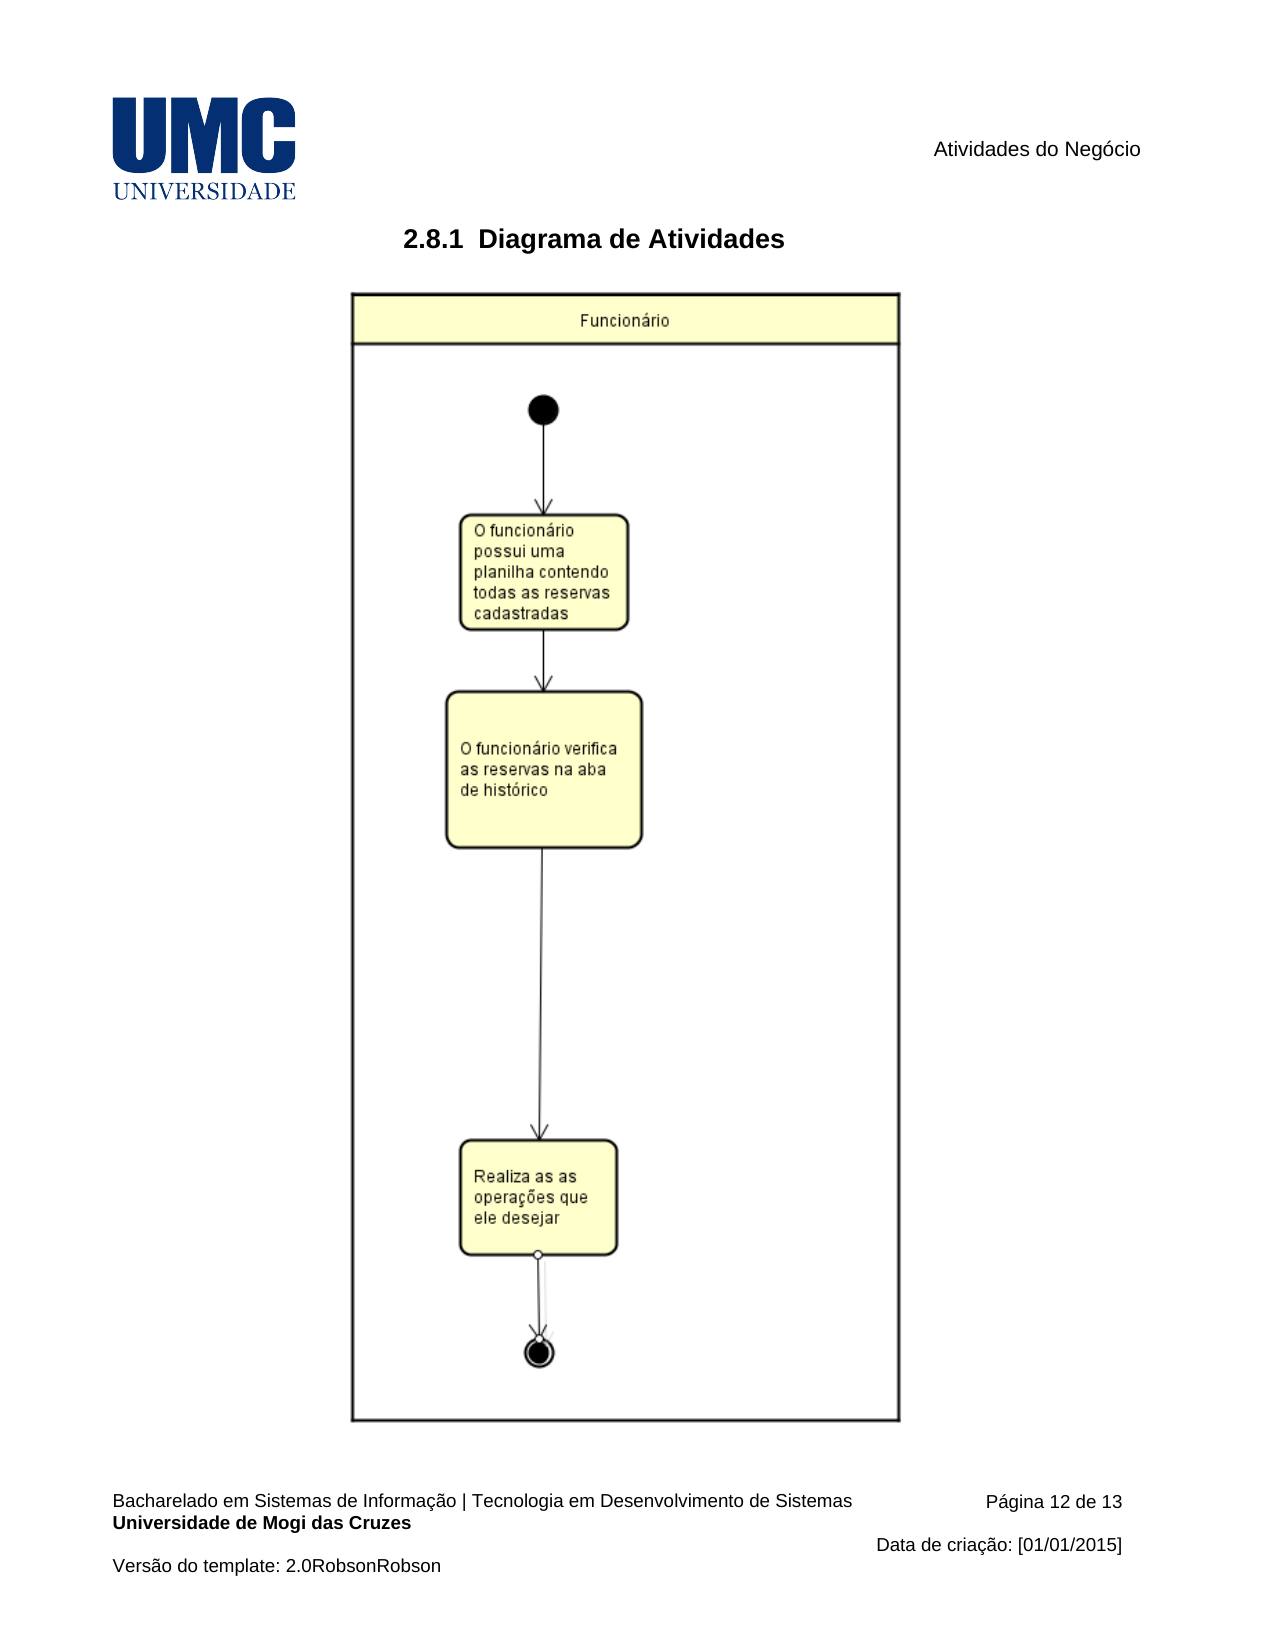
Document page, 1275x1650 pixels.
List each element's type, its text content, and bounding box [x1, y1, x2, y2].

subtitle Diagrama de Atividades [403, 223, 1144, 254]
picture [348, 284, 908, 1431]
picture [112, 97, 296, 200]
